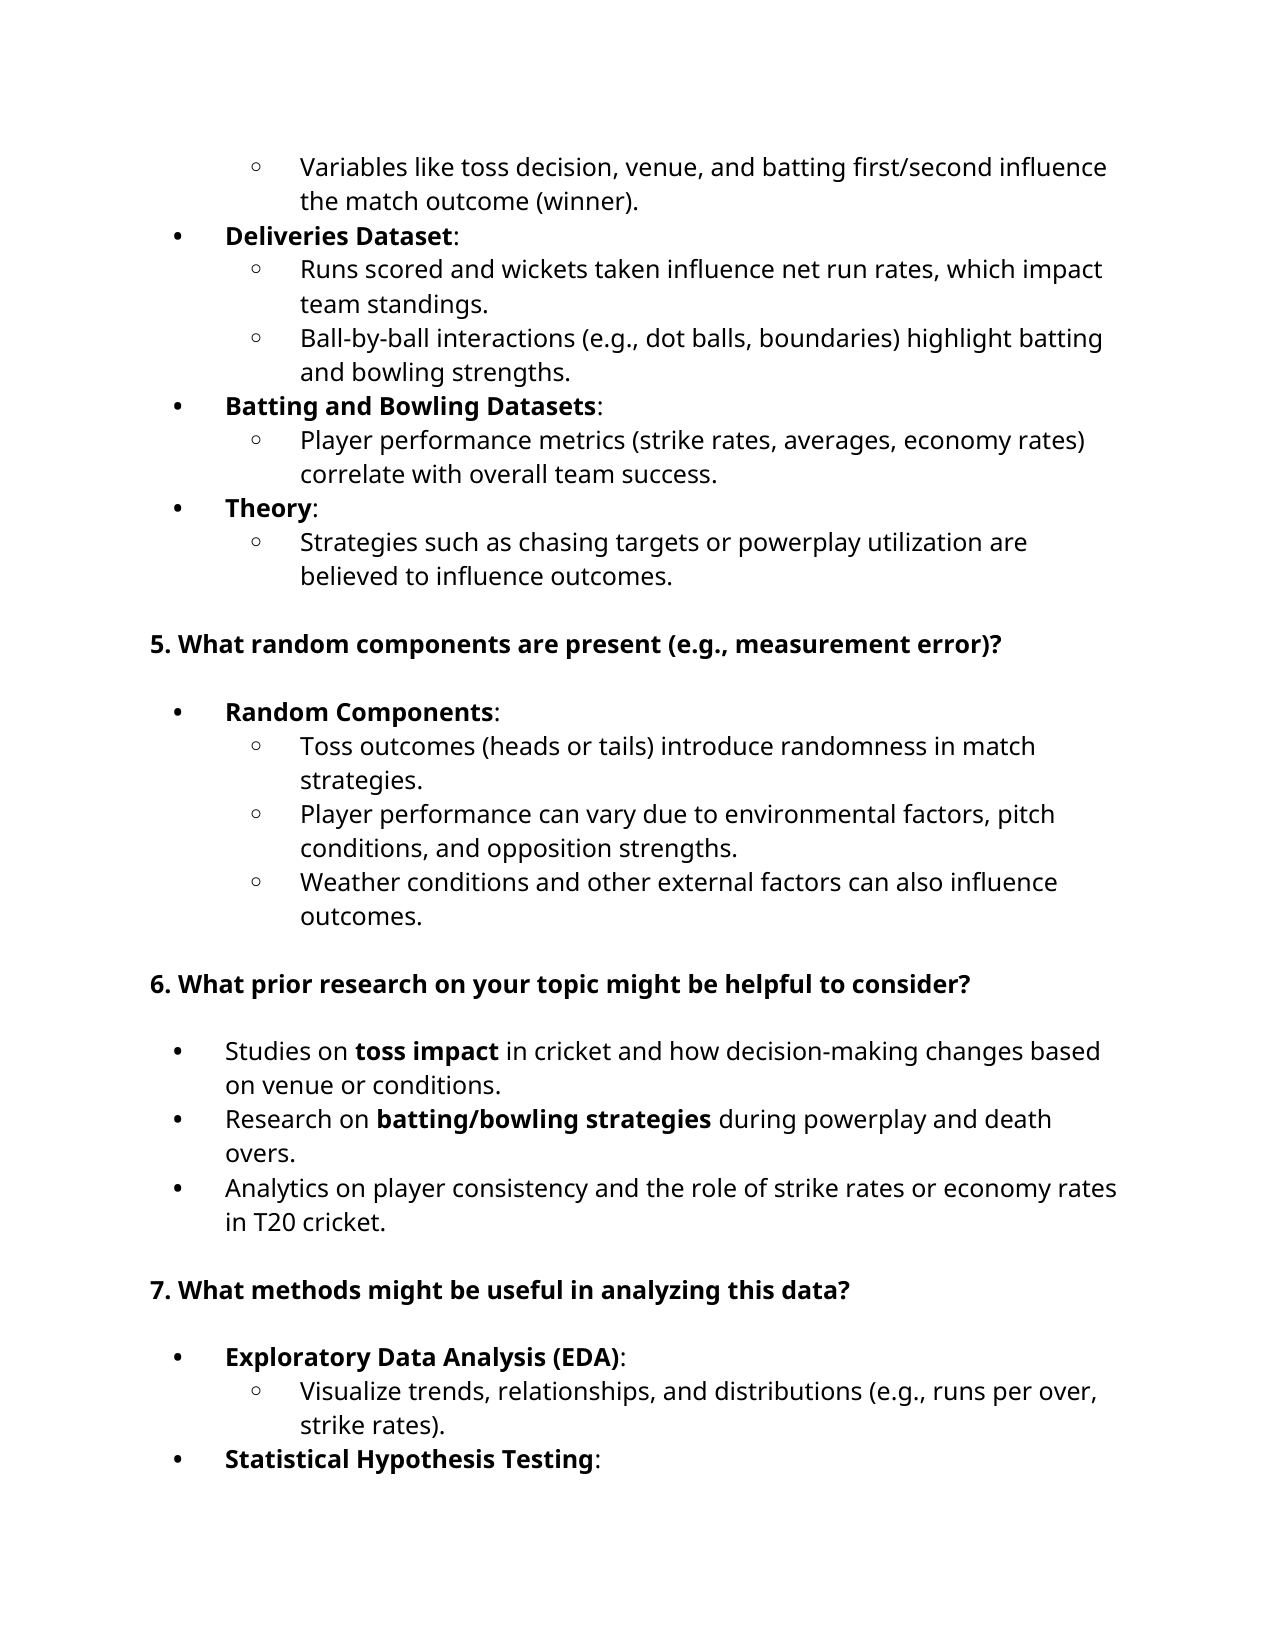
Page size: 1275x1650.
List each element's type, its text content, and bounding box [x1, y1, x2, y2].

list Player performance metrics (strike rates, averages, economy rates) correlate with overall team success. [248, 422, 1125, 491]
list Statistical Hypothesis Testing: [173, 1442, 1125, 1476]
list Deliveries Dataset: [173, 218, 1125, 252]
list Visualize trends, relationships, and distributions (e.g., runs per over, strike rates). [248, 1374, 1125, 1442]
list Variables like toss decision, venue, and batting first/second influence the match outcome (winner). [248, 150, 1125, 218]
list Batting and Bowling Datasets: [173, 388, 1125, 422]
list Player performance can vary due to environmental factors, pitch conditions, and opposition strengths. [248, 796, 1125, 864]
list Ball-by-ball interactions (e.g., dot balls, boundaries) highlight batting and bowling strengths. [248, 320, 1125, 388]
list Analytics on player consistency and the role of strike rates or economy rates in T20 cricket. [173, 1170, 1125, 1238]
list Weather conditions and other external factors can also influence outcomes. [248, 864, 1125, 933]
list Studies on toss impact in cricket and how decision-making changes based on venue or conditions. [173, 1034, 1125, 1102]
list Research on batting/bowling strategies during powerplay and death overs. [173, 1102, 1125, 1170]
list Theory: [173, 491, 1125, 525]
text 5. What random components are present (e.g., measurement error)? [150, 627, 1125, 661]
list Random Components: [173, 694, 1125, 728]
list Toss outcomes (heads or tails) introduce randomness in match strategies. [248, 728, 1125, 796]
text 6. What prior research on your topic might be helpful to consider? [150, 967, 1125, 1001]
list Exploratory Data Analysis (EDA): [173, 1340, 1125, 1374]
list Runs scored and wickets taken influence net run rates, which impact team standings. [248, 252, 1125, 320]
list Strategies such as chasing targets or powerplay utilization are believed to influence outcomes. [248, 525, 1125, 593]
text 7. What methods might be useful in analyzing this data? [150, 1272, 1125, 1306]
